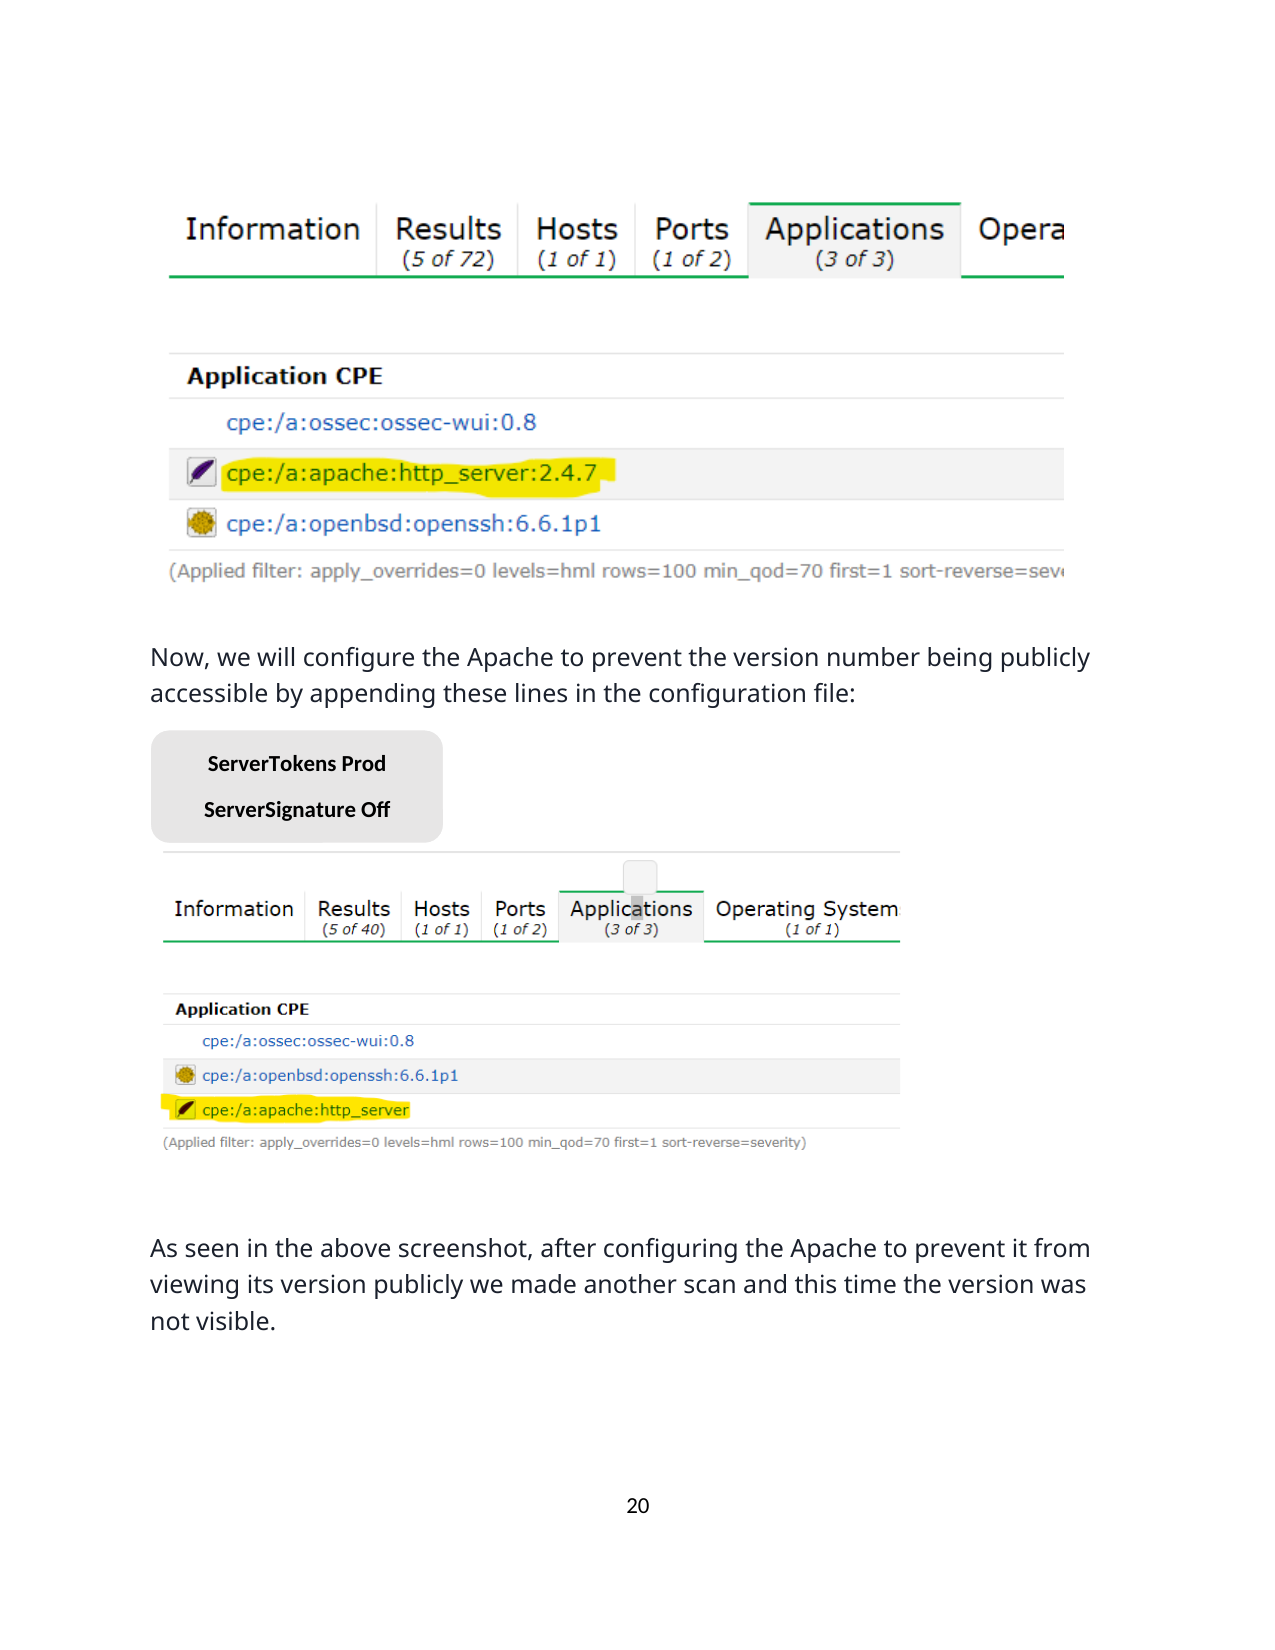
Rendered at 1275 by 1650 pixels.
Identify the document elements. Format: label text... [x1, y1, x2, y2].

picture [150, 850, 901, 1212]
picture [150, 150, 1064, 621]
text As seen in the above screenshot, after configuring the Apache to prevent it from viewing its version publicly we made another scan and this time the version was not visible. [150, 1230, 1125, 1338]
text Now, we will configure the Apache to prevent the version number being publicly accessible by appending these lines in the configuration file: [150, 639, 1125, 710]
